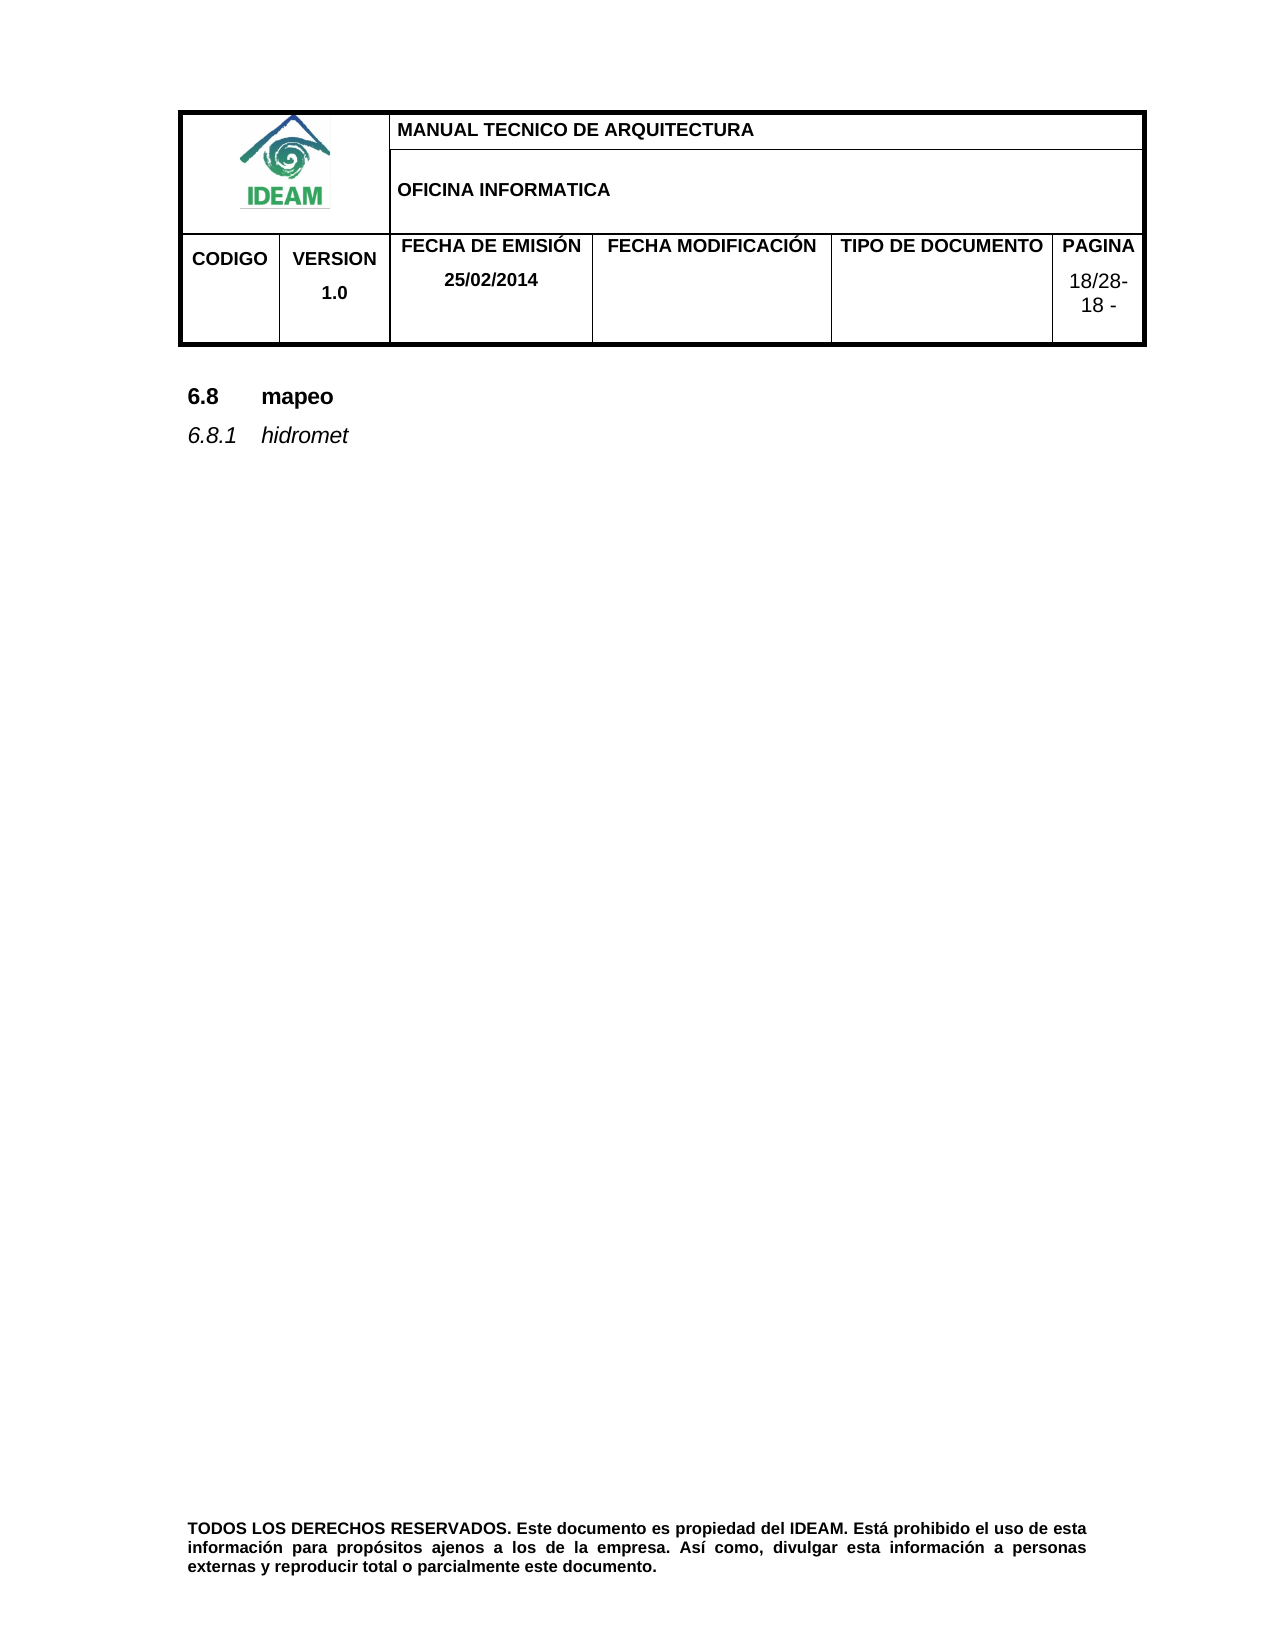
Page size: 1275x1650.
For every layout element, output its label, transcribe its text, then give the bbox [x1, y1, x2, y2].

subtitle mapeo [187, 383, 1087, 409]
subtitle hidromet [187, 422, 1087, 448]
picture [239, 115, 331, 209]
